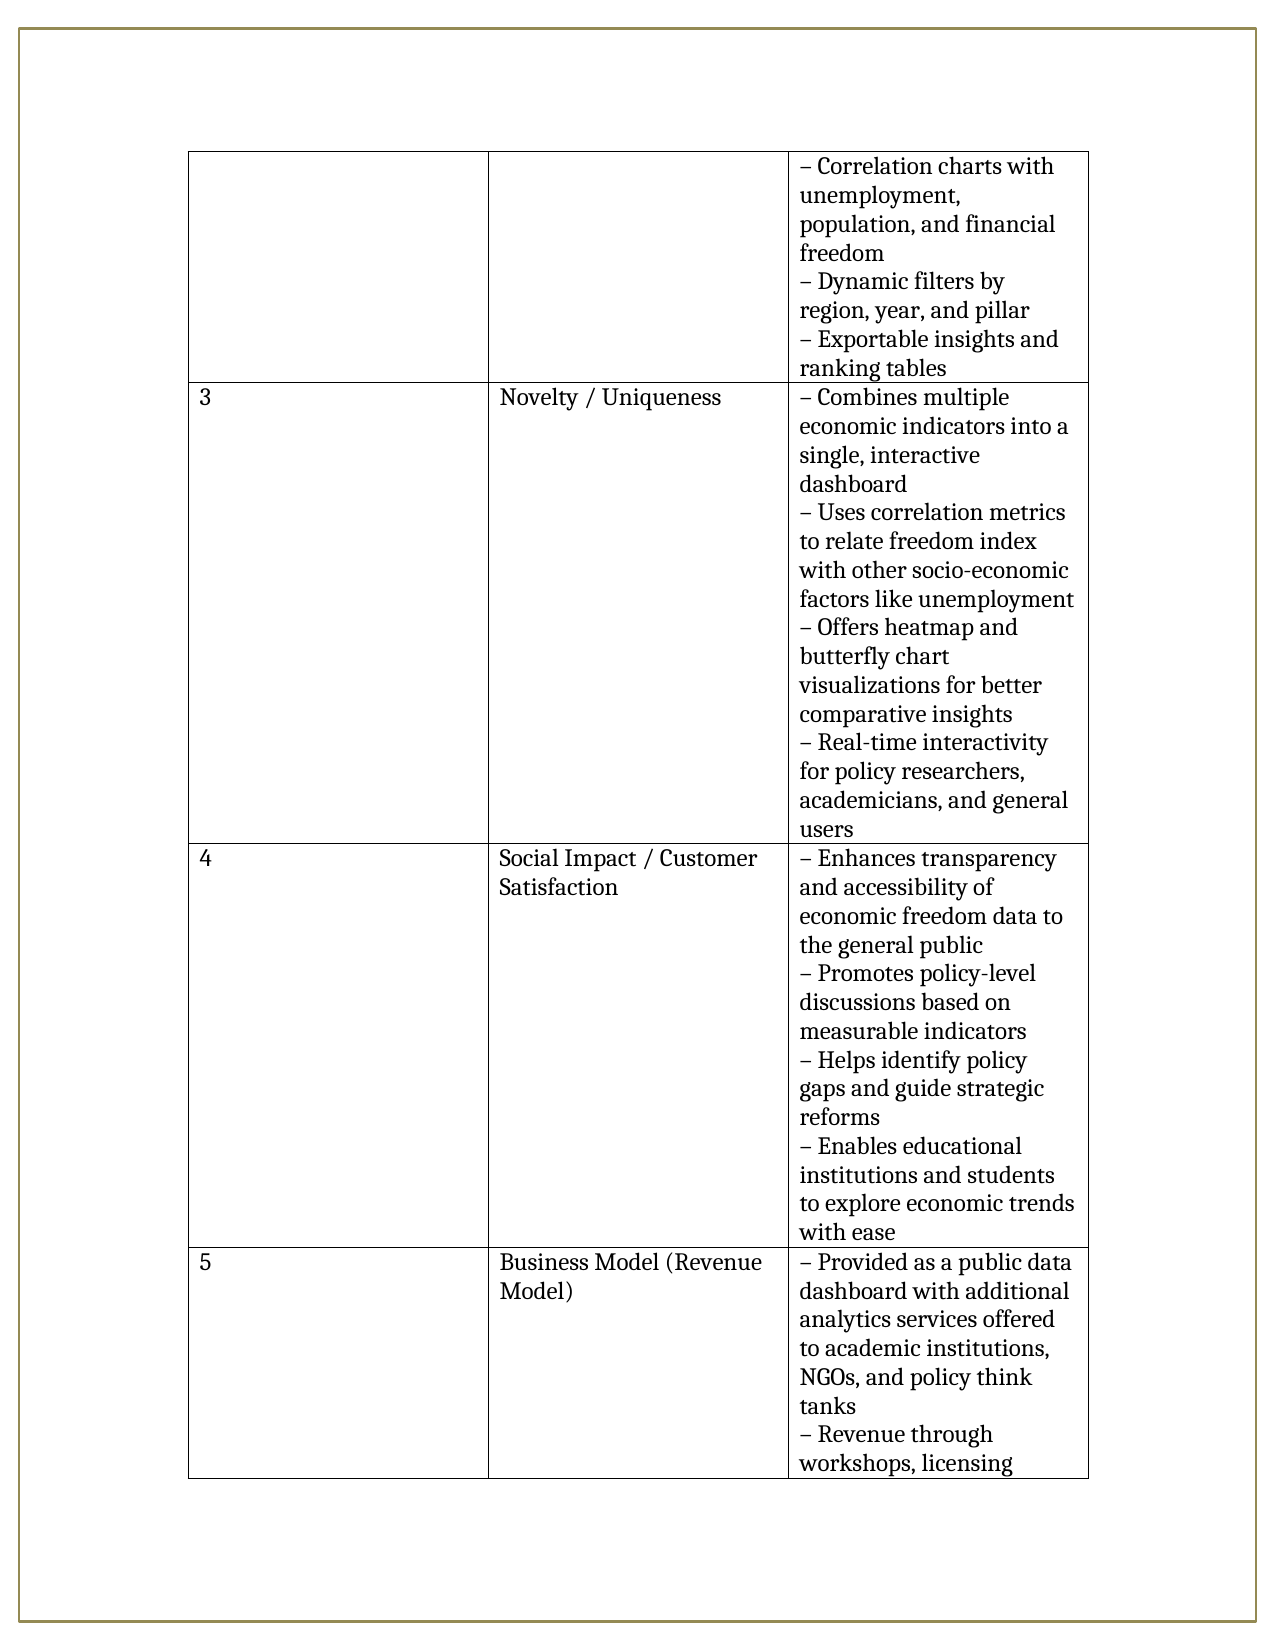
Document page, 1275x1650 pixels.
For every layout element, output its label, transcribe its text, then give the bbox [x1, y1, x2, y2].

table_cell 3 [189, 383, 488, 843]
table_cell 4 [189, 844, 488, 1247]
table_cell – Enhances transparency and accessibility of economic freedom data to the general public – Promotes policy-level discussions based on measurable indicators – Helps identify policy gaps and guide strategic reforms – Enables educational institutions and students to explore economic trends with ease [789, 844, 1088, 1247]
table_cell 5 [189, 1248, 488, 1478]
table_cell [489, 1248, 788, 1478]
table_cell – Combines multiple economic indicators into a single, interactive dashboard – Uses correlation metrics to relate freedom index with other socio-economic factors like unemployment – Offers heatmap and butterfly chart visualizations for better comparative insights – Real-time interactivity for policy researchers, academicians, and general users [789, 383, 1088, 843]
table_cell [789, 1248, 1088, 1478]
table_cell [789, 152, 1088, 382]
table_cell Social Impact / Customer Satisfaction [489, 844, 788, 1247]
table_cell Novelty / Uniqueness [489, 383, 788, 843]
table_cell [489, 152, 788, 382]
table_cell 2 [189, 152, 488, 382]
